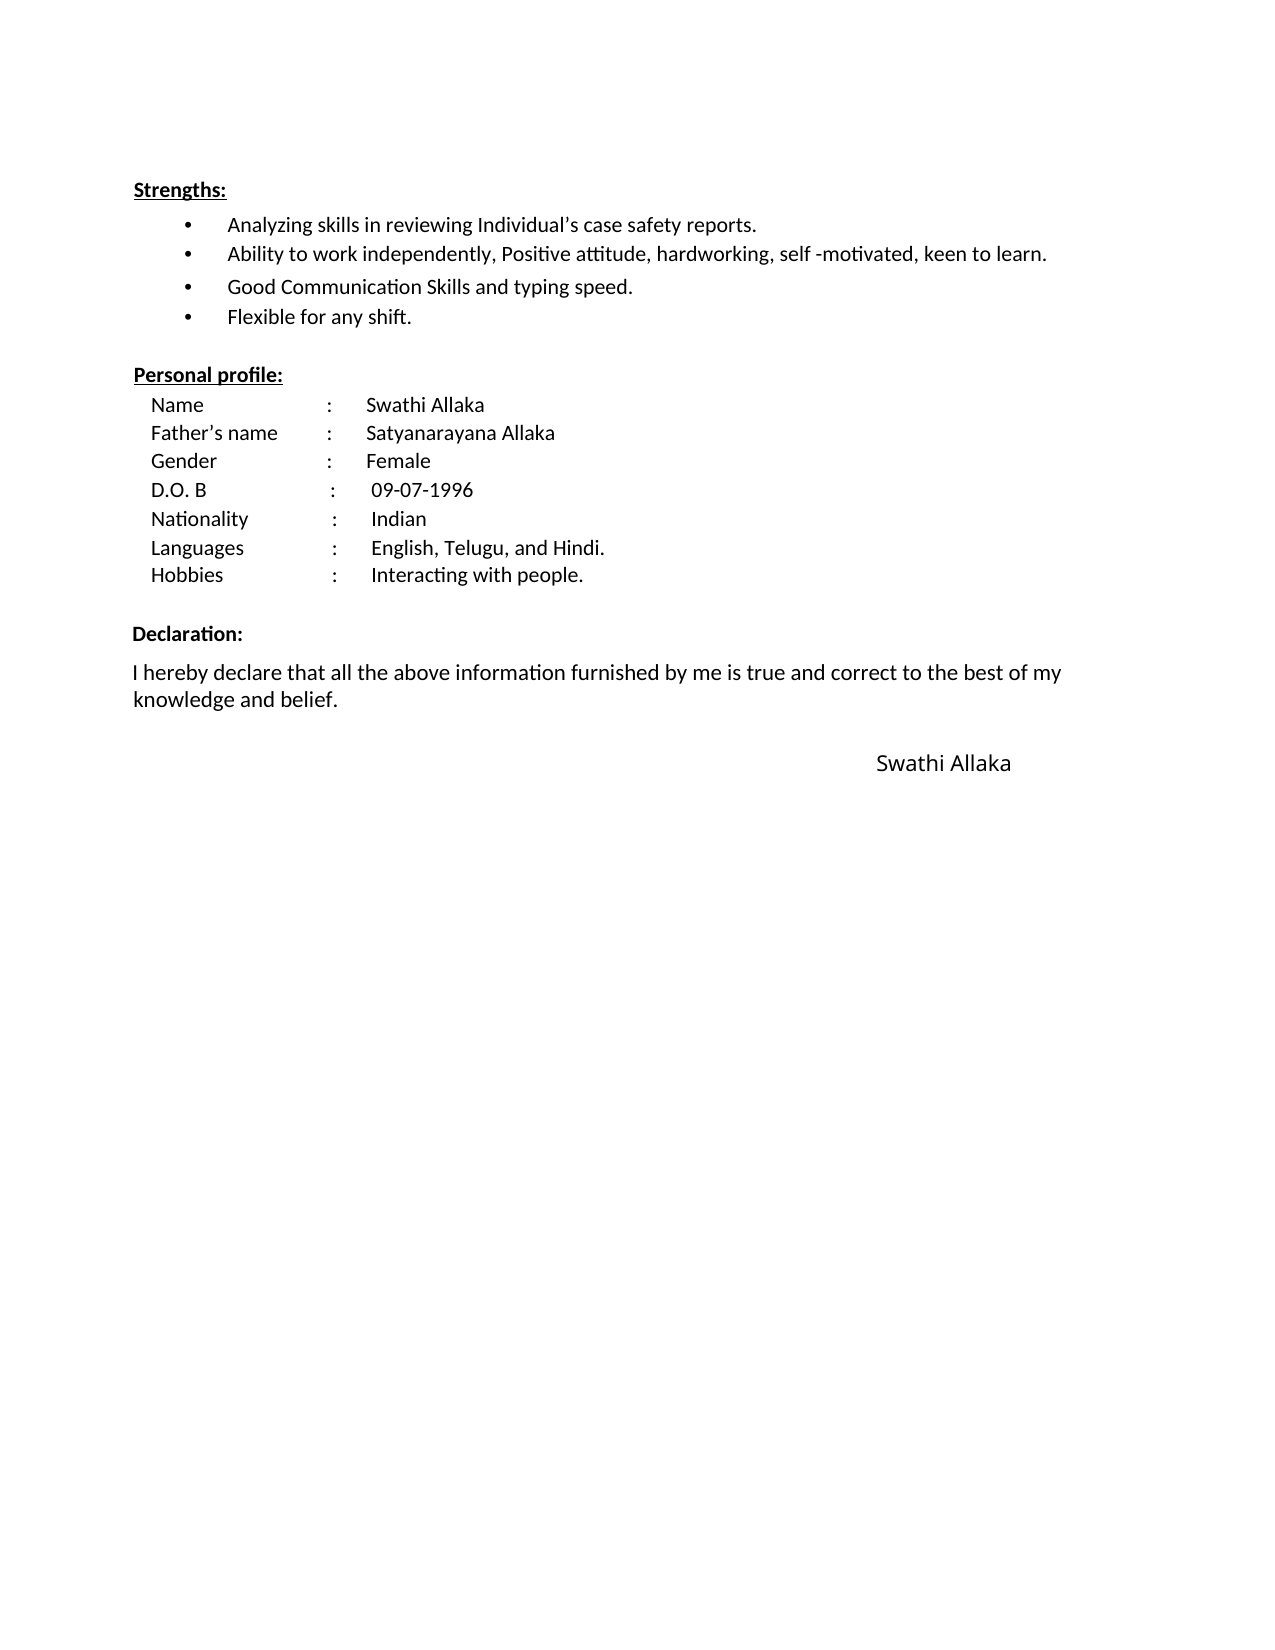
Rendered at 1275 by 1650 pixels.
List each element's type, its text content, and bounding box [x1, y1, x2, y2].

table_header Swathi Allaka [352, 394, 605, 419]
subtitle Strengths: [133, 176, 1148, 203]
list Good Communication Skills and typing speed. [184, 273, 1148, 300]
table_cell : [302, 506, 352, 535]
text I hereby declare that all the above information furnished by me is true and correct to the best of my knowledge and belief. [132, 659, 1065, 713]
table_cell Indian [352, 506, 605, 535]
table_header Name [130, 394, 302, 419]
table_cell : [302, 535, 352, 564]
text Declaration: [132, 621, 1148, 647]
table_cell Hobbies [130, 564, 302, 589]
table_cell Languages [130, 535, 302, 564]
table_cell Nationality [130, 506, 302, 535]
table_cell Interacting with people. [352, 564, 605, 589]
table_cell Female [352, 448, 605, 477]
table_cell : [302, 477, 352, 506]
list Analyzing skills in reviewing Individual’s case safety reports. [184, 211, 1148, 237]
table_cell English, Telugu, and Hindi. [352, 535, 605, 564]
subtitle Personal profile: [133, 361, 1148, 388]
table_cell : [302, 448, 352, 477]
table_cell Satyanarayana Allaka [352, 420, 605, 448]
text Swathi Allaka [774, 748, 1148, 778]
table_header : [302, 394, 352, 419]
table_cell : [302, 420, 352, 448]
table_cell Father’s name [130, 420, 302, 448]
list Flexible for any shift. [184, 303, 1148, 329]
list Ability to work independently, Positive attitude, hardworking, self -motivated, keen to learn. [184, 241, 1148, 267]
table_cell D.O. B [130, 477, 302, 506]
table_cell : [302, 564, 352, 589]
table_cell 09-07-1996 [352, 477, 605, 506]
table_cell Gender [130, 448, 302, 477]
